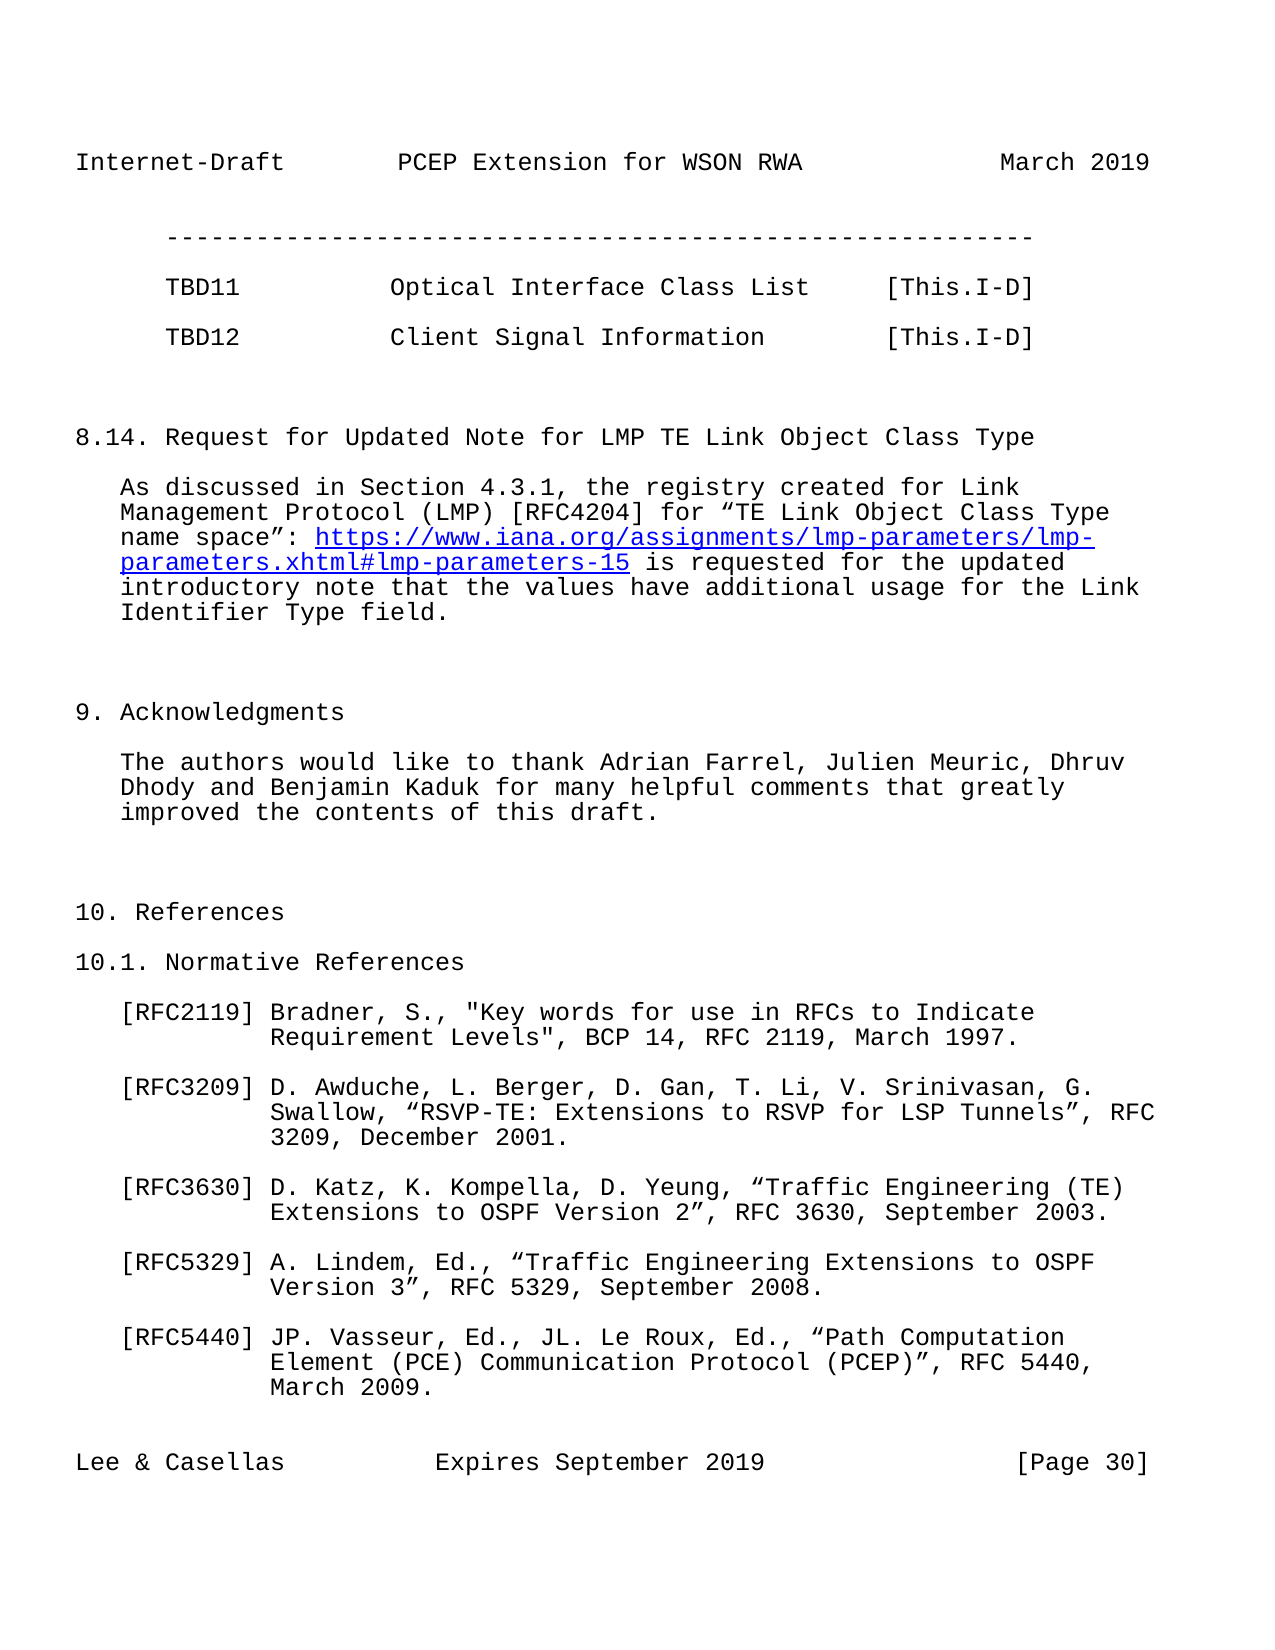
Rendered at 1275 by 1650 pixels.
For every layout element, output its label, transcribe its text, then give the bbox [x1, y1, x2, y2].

subtitle References [75, 900, 1155, 925]
text [RFC5440] JP. Vasseur, Ed., JL. Le Roux, Ed., “Path Computation Element (PCE) Communication Protocol (PCEP)”, RFC 5440, March 2009. [120, 1325, 1155, 1400]
subtitle Normative References [75, 950, 1155, 975]
text TBD11 Optical Interface Class List [This.I-D] [120, 275, 1155, 300]
text ---------------------------------------------------------- [120, 225, 1155, 250]
text [RFC3630] D. Katz, K. Kompella, D. Yeung, “Traffic Engineering (TE) Extensions to OSPF Version 2”, RFC 3630, September 2003. [120, 1175, 1155, 1225]
text As discussed in Section 4.3.1, the registry created for Link Management Protocol (LMP) [RFC4204] for “TE Link Object Class Type name space”: https://www.iana.org/assignments/lmp-parameters/lmp-parameters.xhtml#lmp-parameters-15 is requested for the updated introductory note that the values have additional usage for the Link Identifier Type field. [120, 475, 1155, 625]
text [RFC2119] Bradner, S., "Key words for use in RFCs to Indicate Requirement Levels", BCP 14, RFC 2119, March 1997. [120, 1000, 1155, 1050]
subtitle Acknowledgments [75, 700, 1155, 725]
text [RFC5329] A. Lindem, Ed., “Traffic Engineering Extensions to OSPF Version 3”, RFC 5329, September 2008. [120, 1250, 1155, 1300]
text The authors would like to thank Adrian Farrel, Julien Meuric, Dhruv Dhody and Benjamin Kaduk for many helpful comments that greatly improved the contents of this draft. [120, 750, 1155, 825]
text [RFC3209] D. Awduche, L. Berger, D. Gan, T. Li, V. Srinivasan, G. Swallow, “RSVP-TE: Extensions to RSVP for LSP Tunnels”, RFC 3209, December 2001. [120, 1075, 1155, 1150]
subtitle Request for Updated Note for LMP TE Link Object Class Type [75, 425, 1155, 450]
text TBD12 Client Signal Information [This.I-D] [120, 325, 1155, 350]
